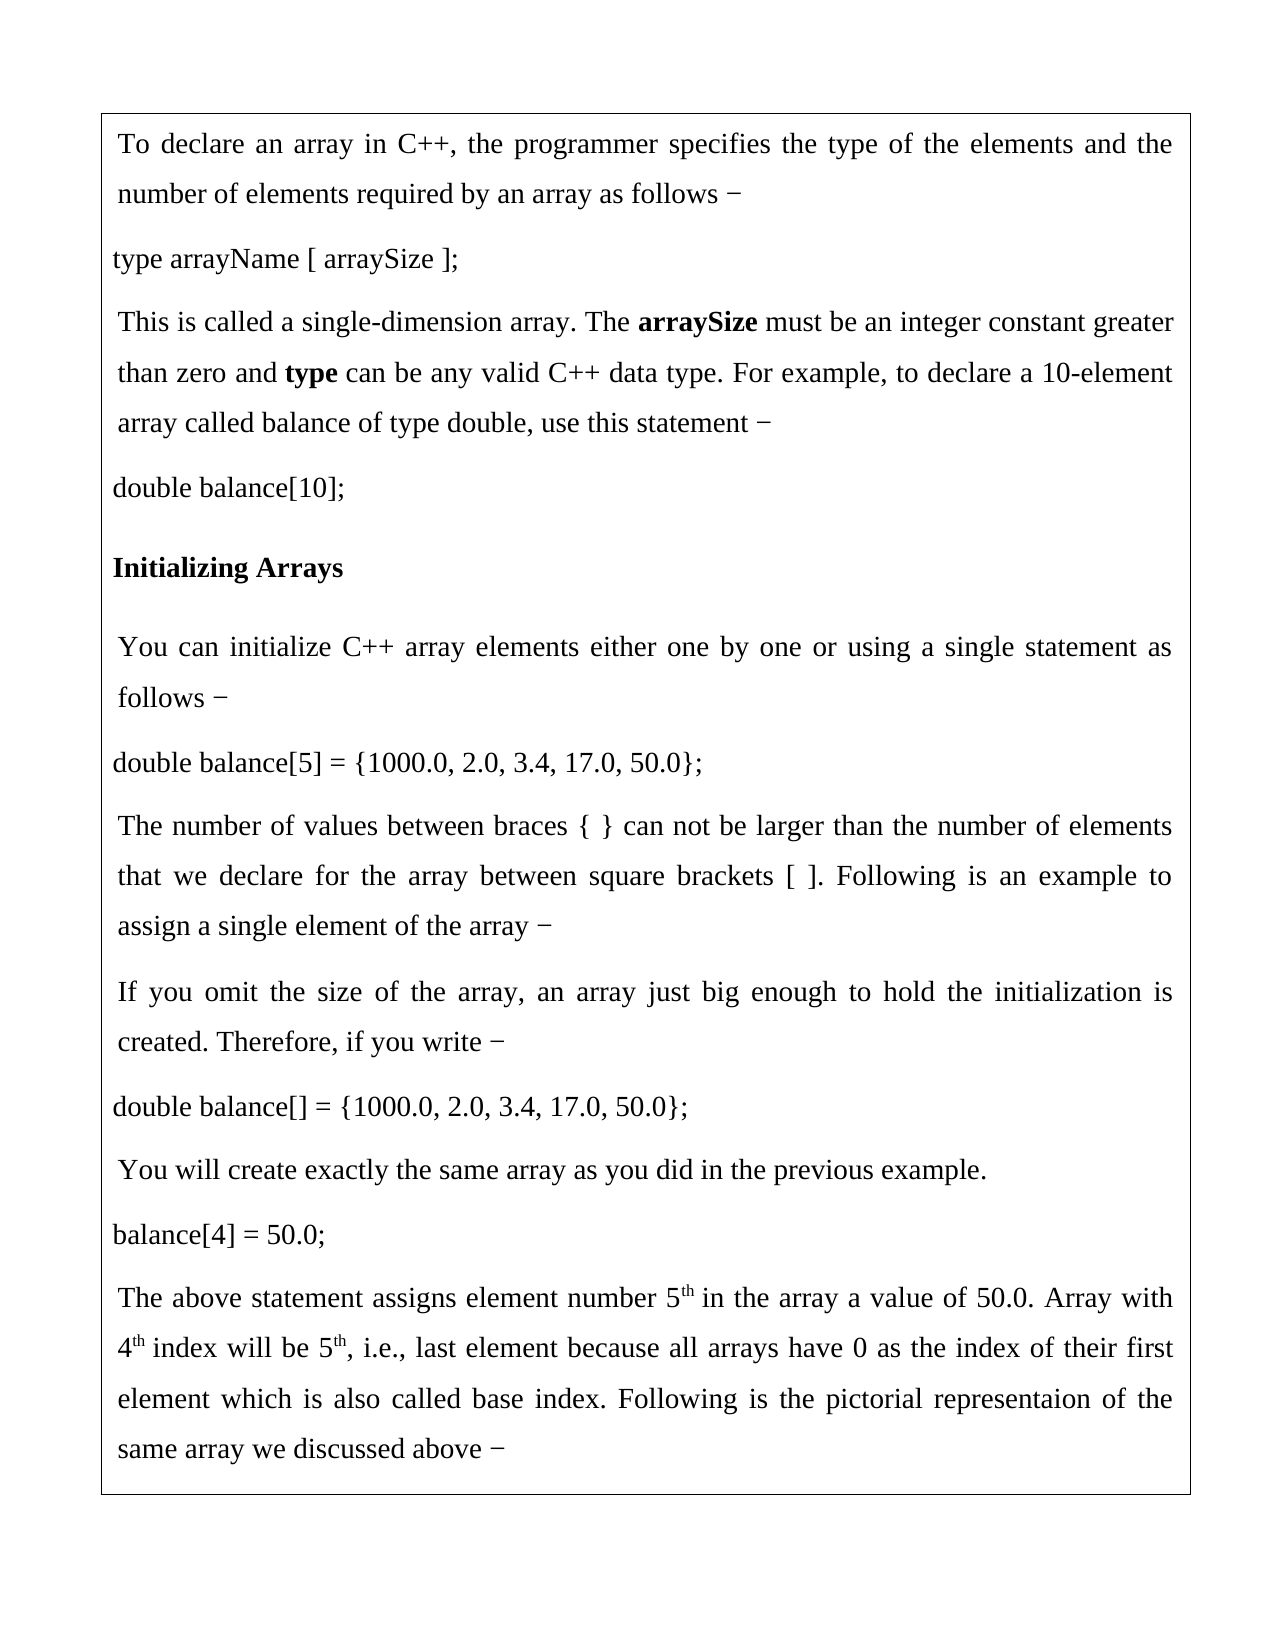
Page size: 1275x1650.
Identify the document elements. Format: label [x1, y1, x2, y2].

table_header [102, 114, 1190, 1494]
